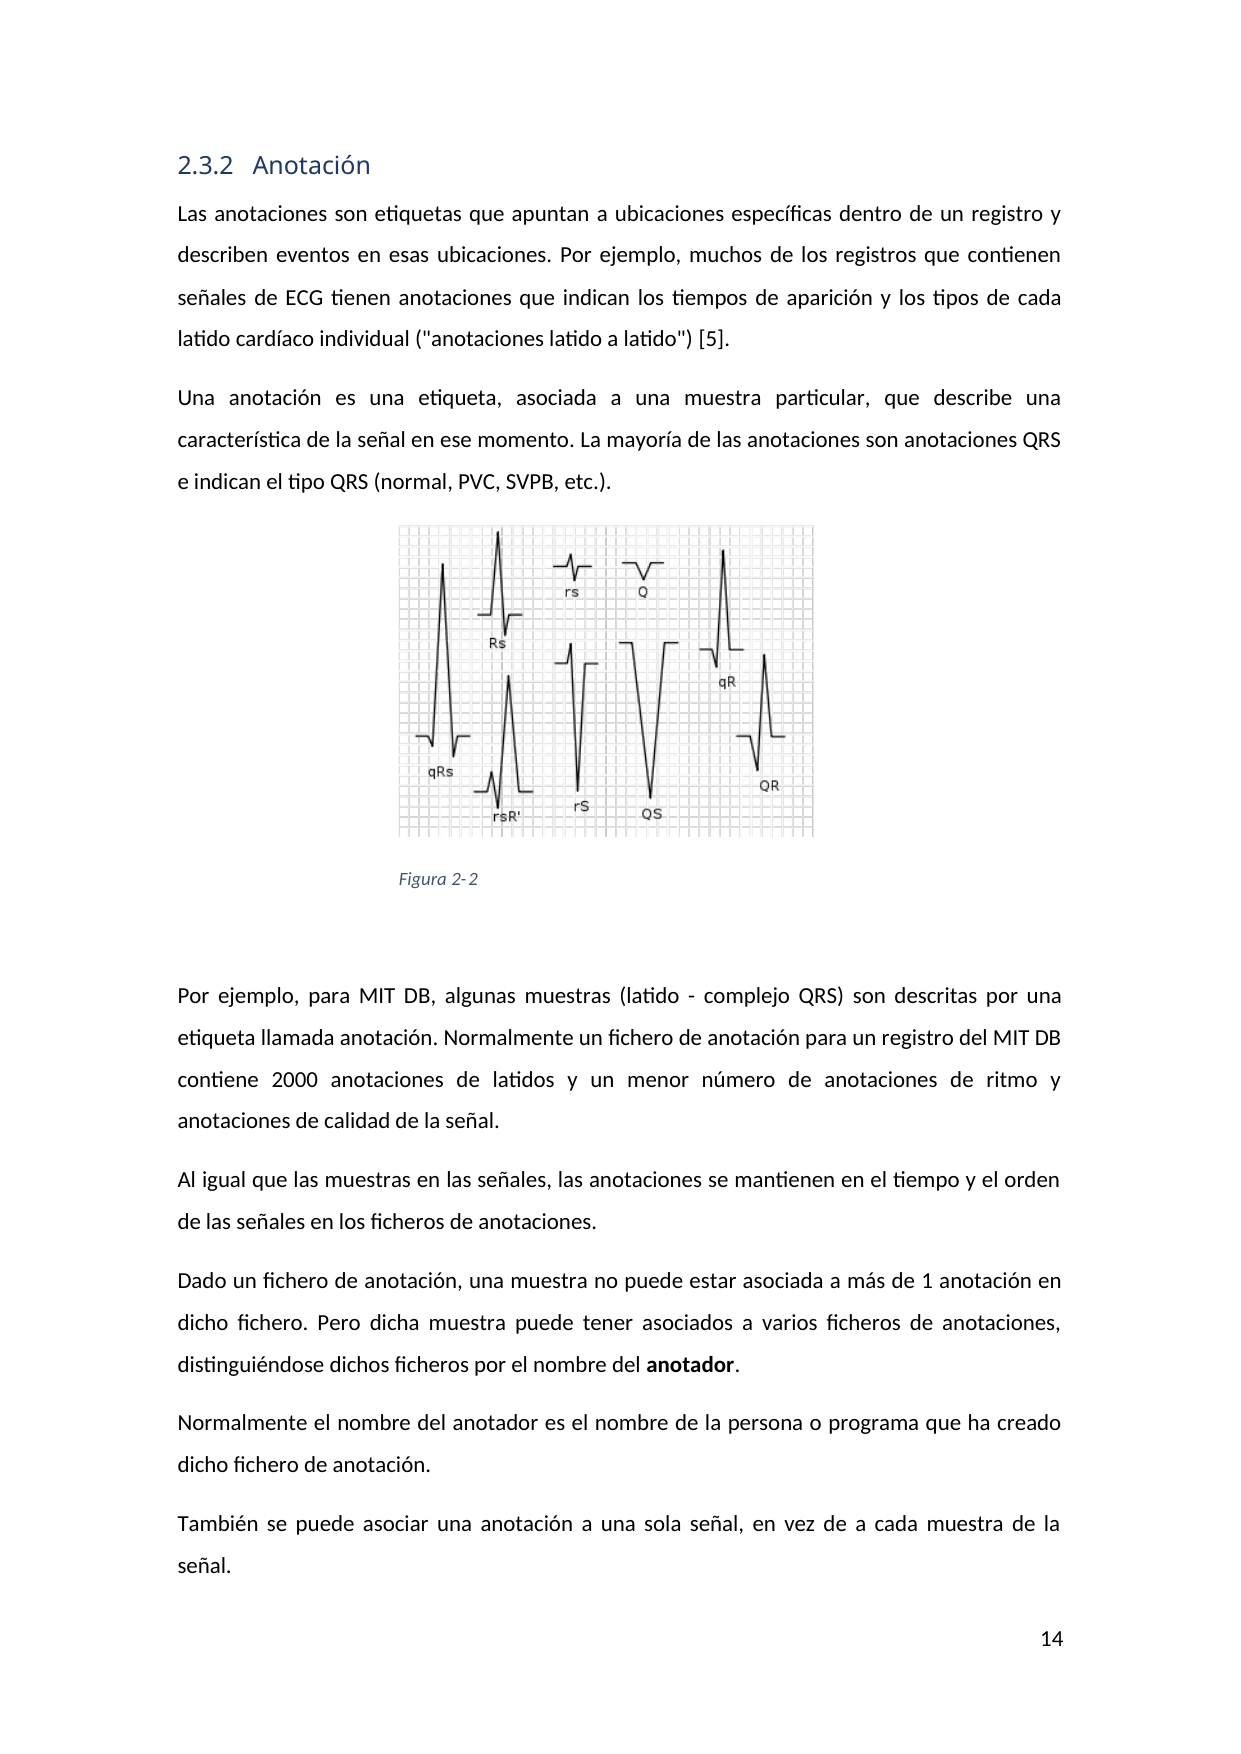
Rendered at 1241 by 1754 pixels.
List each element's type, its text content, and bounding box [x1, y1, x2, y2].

text Por ejemplo, para MIT DB, algunas muestras (latido - complejo QRS) son descritas por una etiqueta llamada anotación. Normalmente un fichero de anotación para un registro del MIT DB contiene 2000 anotaciones de latidos y un menor número de anotaciones de ritmo y anotaciones de calidad de la señal. [177, 981, 1063, 1135]
text Figura 2 Complejo QRS, ejemplo de anotación [177, 867, 1063, 890]
text Al igual que las muestras en las señales, las anotaciones se mantienen en el tiempo y el orden de las señales en los ficheros de anotaciones. [177, 1165, 1063, 1235]
subtitle Anotación [177, 148, 1063, 182]
picture [398, 525, 814, 837]
text Dado un fichero de anotación, una muestra no puede estar asociada a más de 1 anotación en dicho fichero. Pero dicha muestra puede tener asociados a varios ficheros de anotaciones, distinguiéndose dichos ficheros por el nombre del anotador. [177, 1266, 1063, 1378]
text Normalmente el nombre del anotador es el nombre de la persona o programa que ha creado dicho fichero de anotación. [177, 1408, 1063, 1478]
text Las anotaciones son etiquetas que apuntan a ubicaciones específicas dentro de un registro y describen eventos en esas ubicaciones. Por ejemplo, muchos de los registros que contienen señales de ECG tienen anotaciones que indican los tiempos de aparición y los tipos de cada latido cardíaco individual ("anotaciones latido a latido"). [177, 199, 1063, 353]
text También se puede asociar una anotación a una sola señal, en vez de a cada muestra de la señal. [177, 1509, 1063, 1579]
text Una anotación es una etiqueta, asociada a una muestra particular, que describe una característica de la señal en ese momento. La mayoría de las anotaciones son anotaciones QRS e indican el tipo QRS (normal, PVC, SVPB, etc.). [177, 383, 1063, 495]
